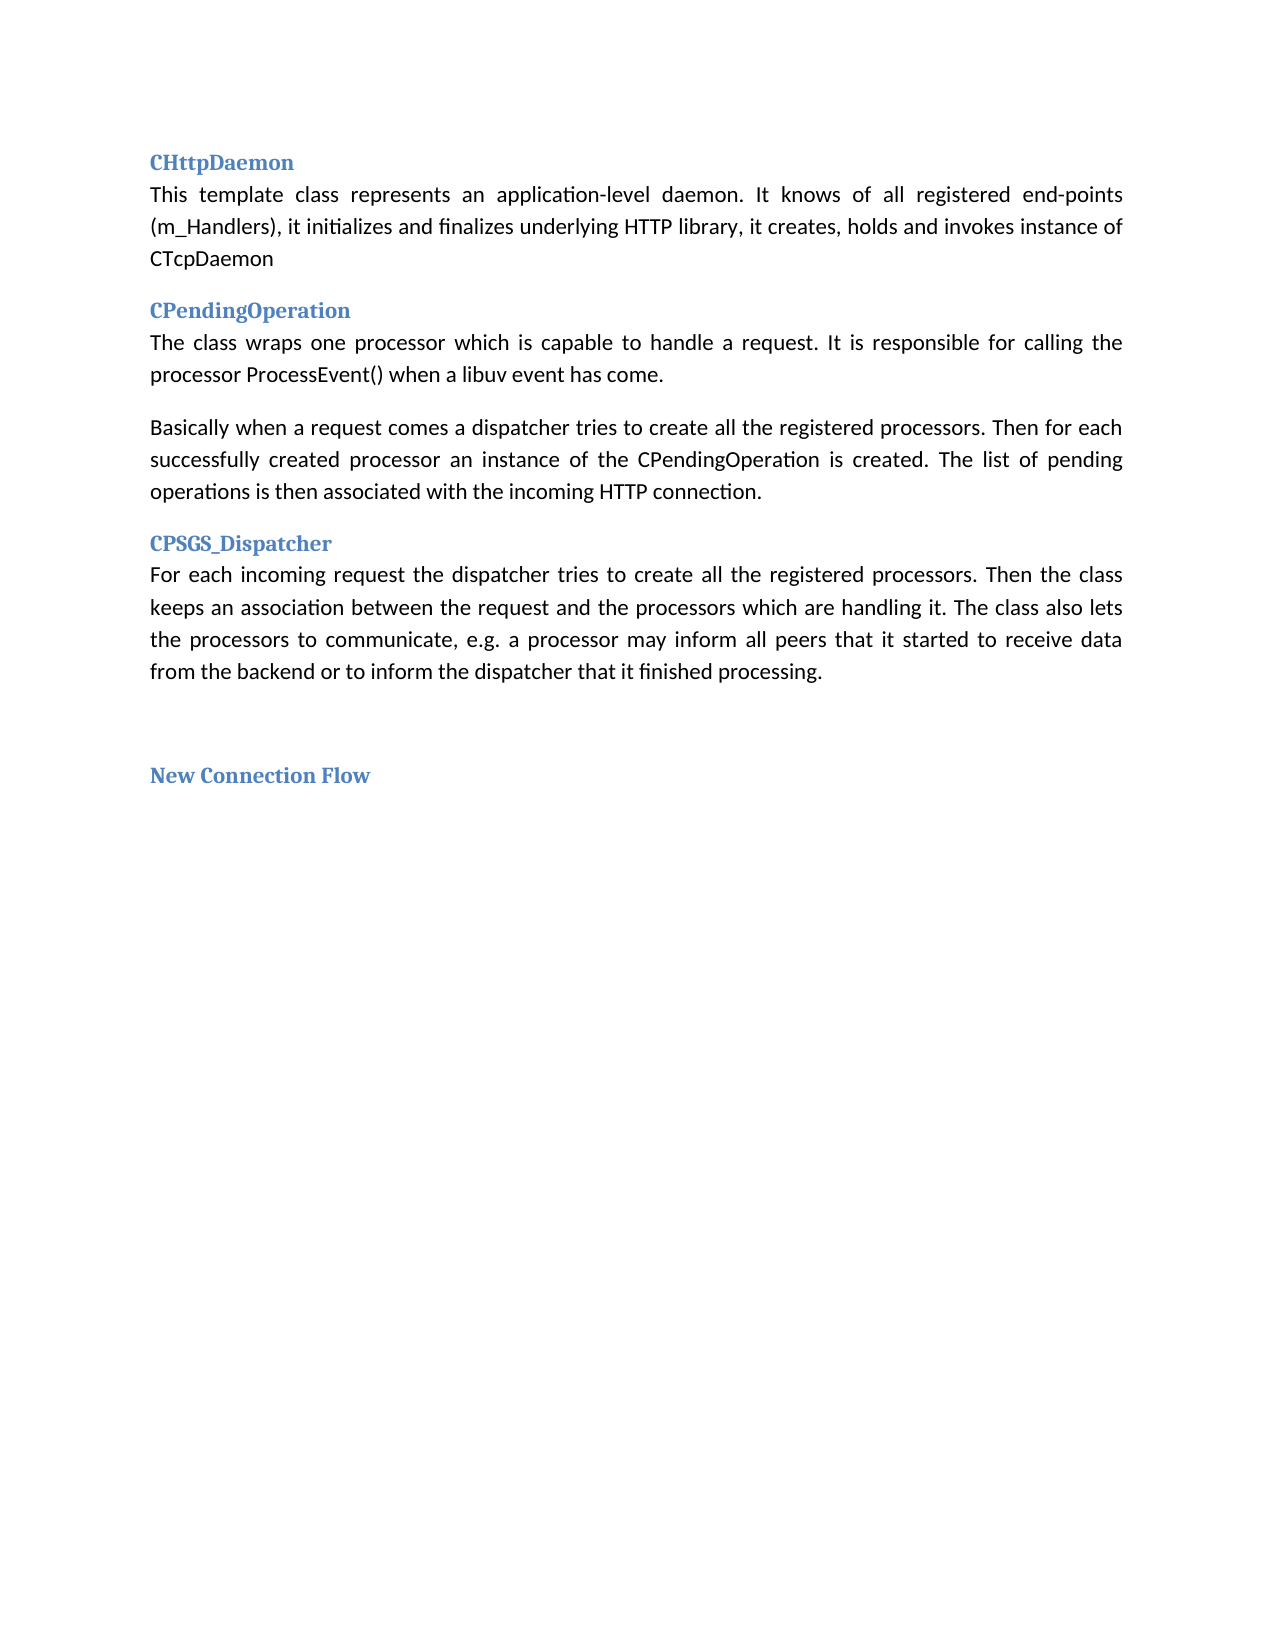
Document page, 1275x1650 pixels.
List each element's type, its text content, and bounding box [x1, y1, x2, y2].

subtitle CHttpDaemon [150, 150, 1125, 176]
text Basically when a request comes a dispatcher tries to create all the registered processors. Then for each successfully created processor an instance of the CPendingOperation is created. The list of pending operations is then associated with the incoming HTTP connection. [150, 413, 1125, 505]
text For each incoming request the dispatcher tries to create all the registered processors. Then the class keeps an association between the request and the processors which are handling it. The class also lets the processors to communicate, e.g. a processor may inform all peers that it started to receive data from the backend or to inform the dispatcher that it finished processing. [150, 561, 1125, 685]
text This template class represents an application-level daemon. It knows of all registered end-points (m_Handlers), it initializes and finalizes underlying HTTP library, it creates, holds and invokes instance of CTcpDaemon [150, 180, 1125, 273]
subtitle CPSGS_Dispatcher [150, 530, 1125, 557]
text The class wraps one processor which is capable to handle a request. It is responsible for calling the processor ProcessEvent() when a libuv event has come. [150, 328, 1125, 388]
subtitle CPendingOperation [150, 298, 1125, 324]
subtitle New Connection Flow [150, 763, 1125, 789]
